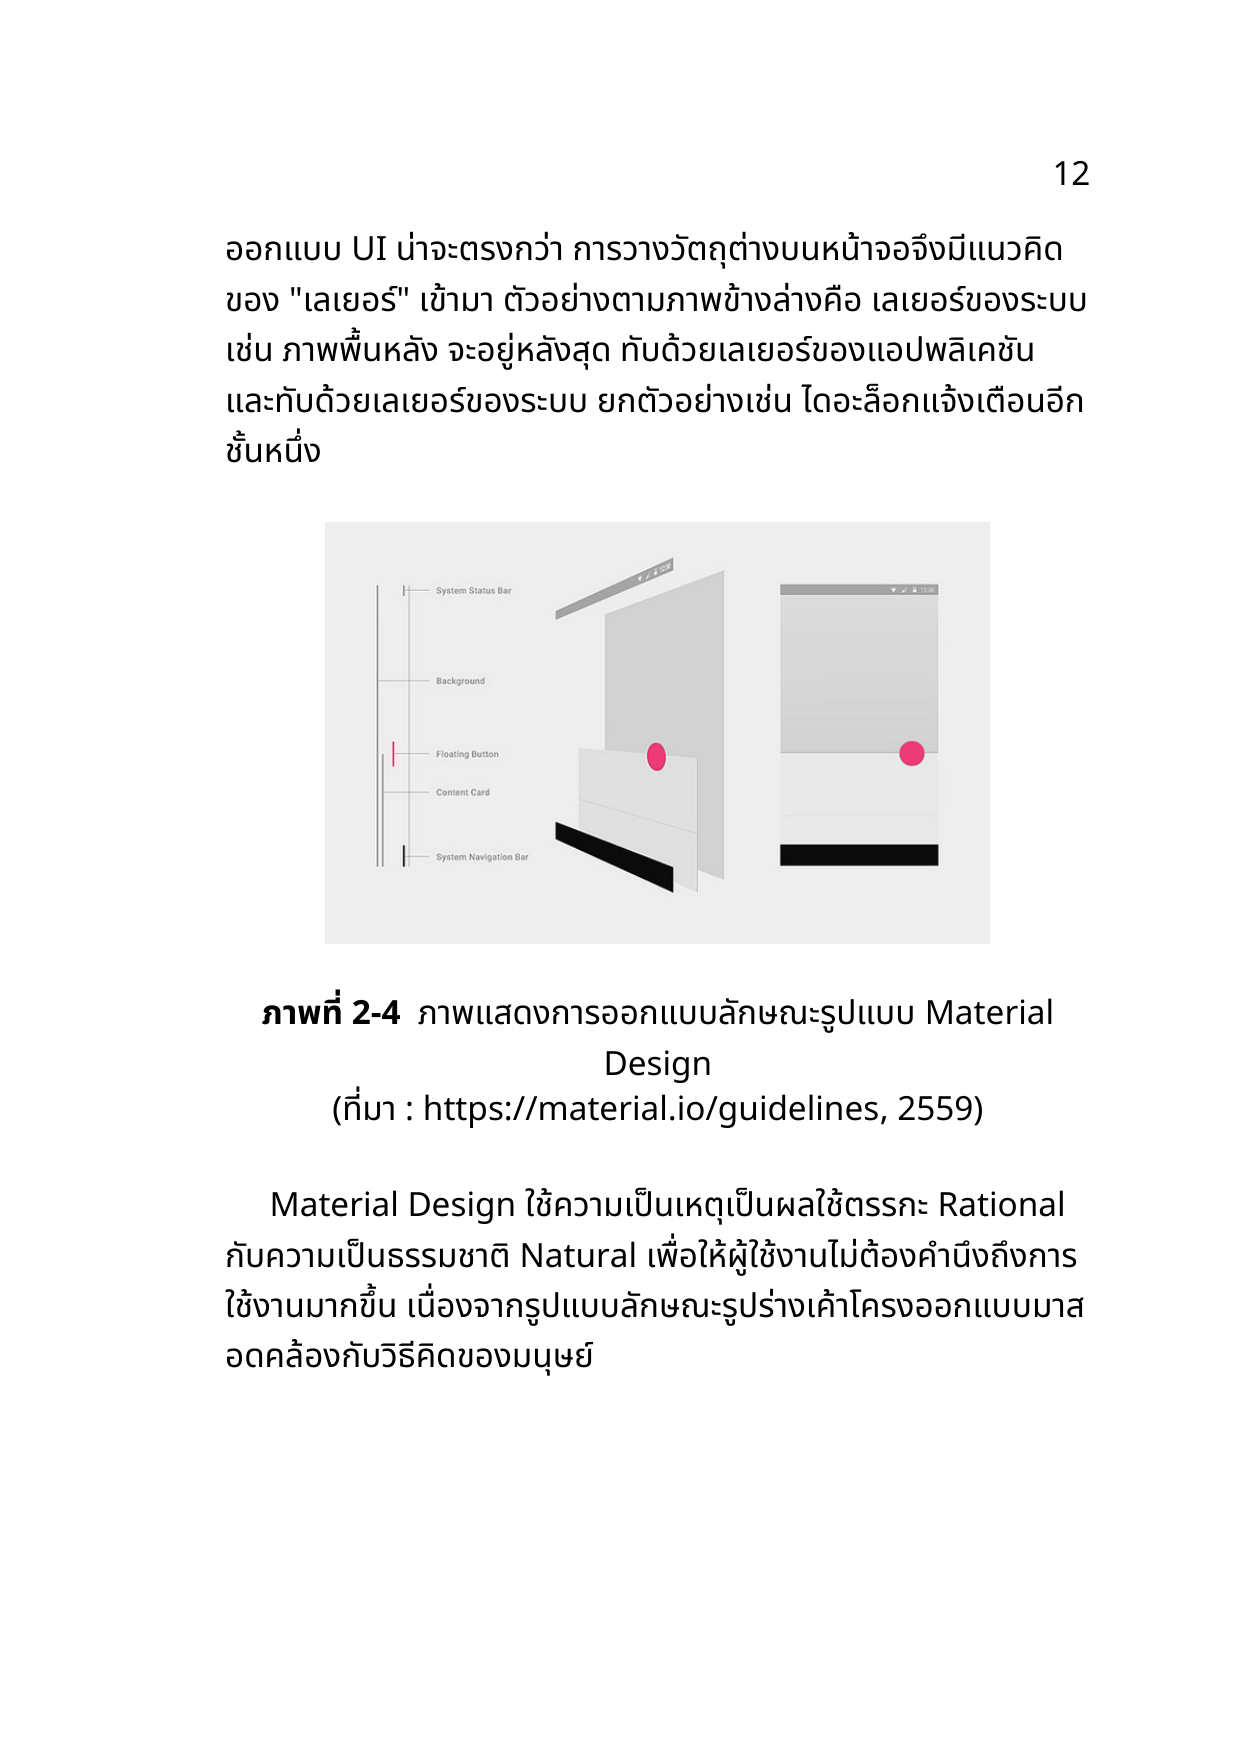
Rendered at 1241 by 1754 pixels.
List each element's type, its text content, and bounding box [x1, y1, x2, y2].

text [225, 225, 1090, 477]
picture [324, 522, 991, 944]
text (ที่มา : https://material.io/guidelines, 2559) [225, 1085, 1090, 1135]
text Material Design ใช้ความเป็นเหตุเป็นผลใช้ตรรกะ Rational กับความเป็นธรรมชาติ Natural เพื่อให้ผู้ใช้งานไม่ต้องคำนึงถึงการใช้งานมากขึ้น เนื่องจากรูปแบบลักษณะรูปร่างเค้าโครงออกแบบมาสอดคล้องกับวิธีคิดของมนุษย์ [225, 1181, 1090, 1383]
text ภาพที่ 2-4 ภาพแสดงการออกแบบลักษณะรูปแบบ Material Design [225, 989, 1090, 1085]
